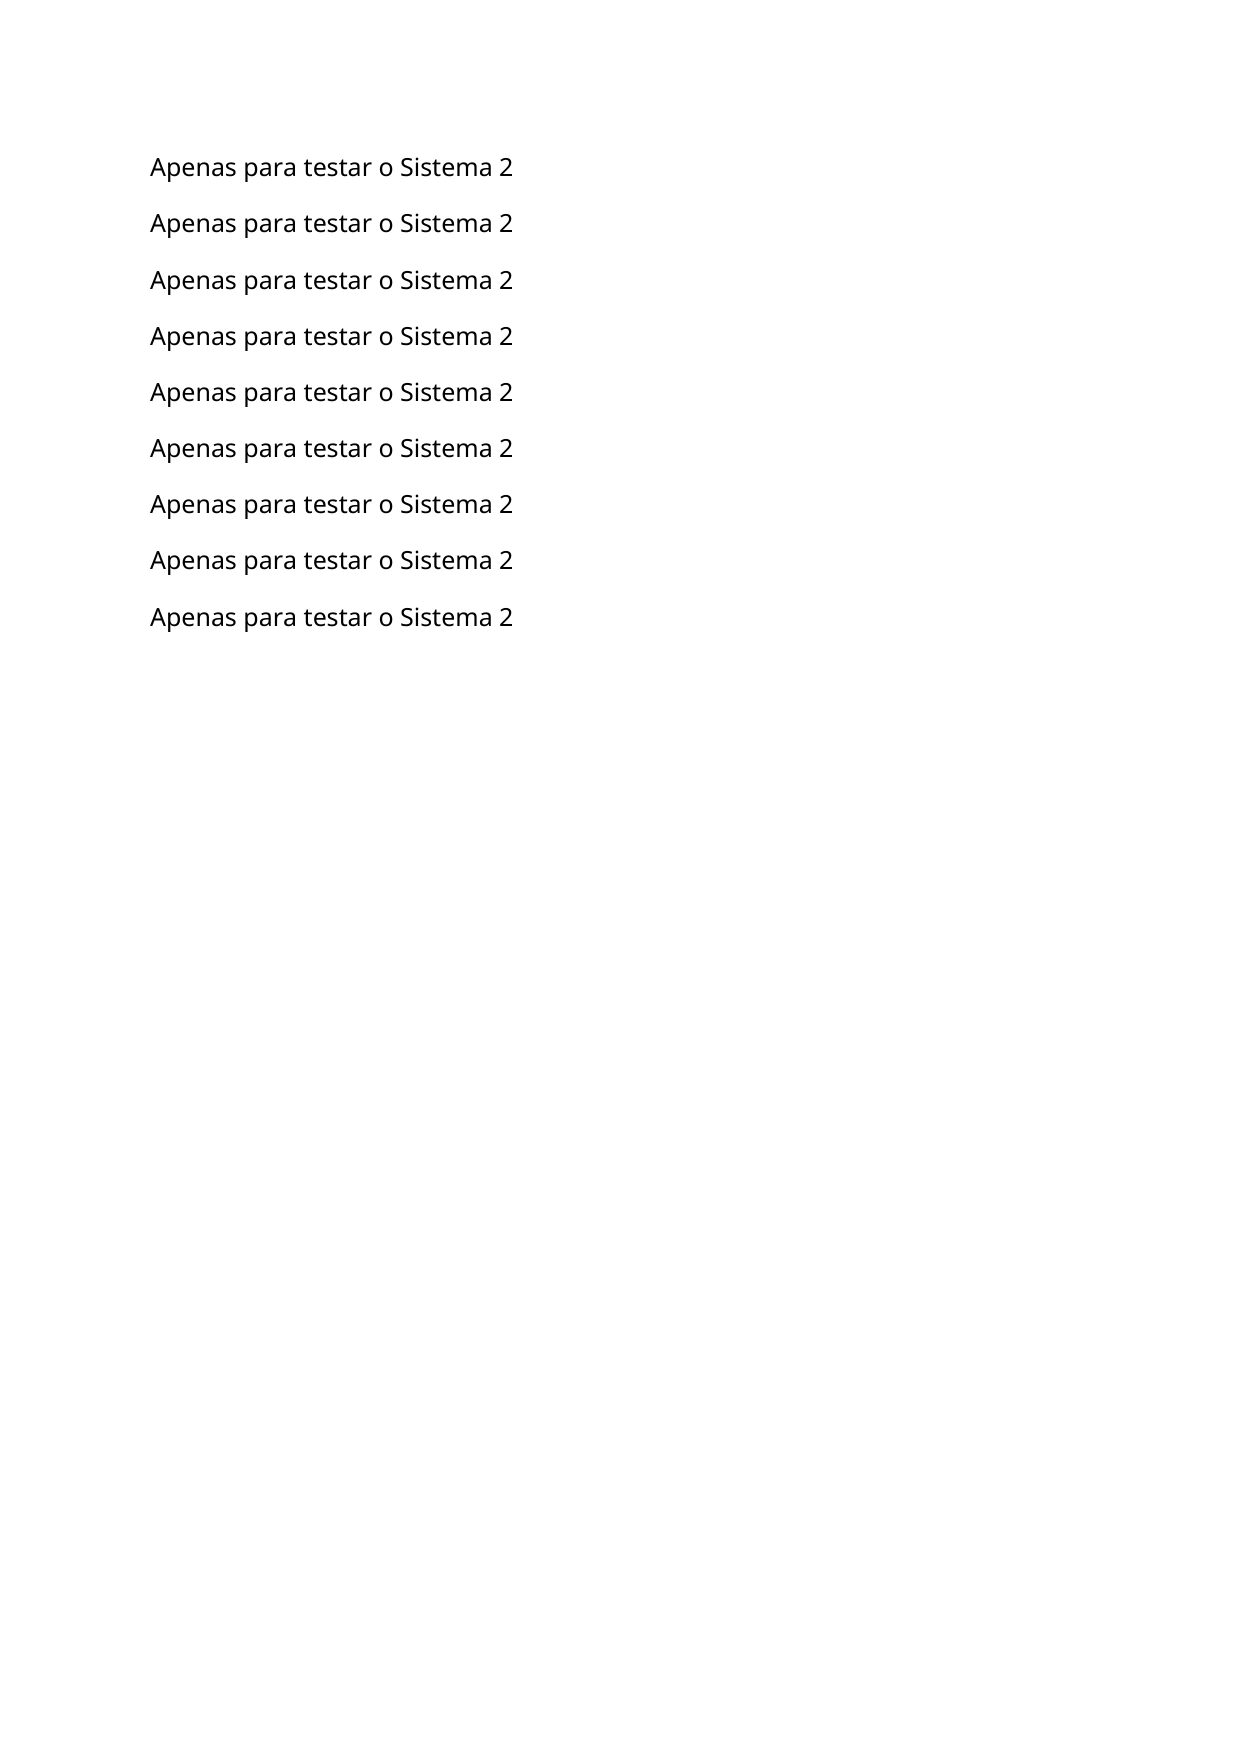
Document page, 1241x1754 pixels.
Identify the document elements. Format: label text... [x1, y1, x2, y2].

text Apenas para testar o Sistema 2 [150, 374, 1090, 409]
text Apenas para testar o Sistema 2 [150, 599, 1090, 633]
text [150, 150, 1090, 184]
text Apenas para testar o Sistema 2 [150, 318, 1090, 352]
text Apenas para testar o Sistema 2 [150, 487, 1090, 521]
text Apenas para testar o Sistema 2 [150, 206, 1090, 240]
text Apenas para testar o Sistema 2 [150, 262, 1090, 296]
text Apenas para testar o Sistema 2 [150, 543, 1090, 577]
text Apenas para testar o Sistema 2 [150, 431, 1090, 465]
